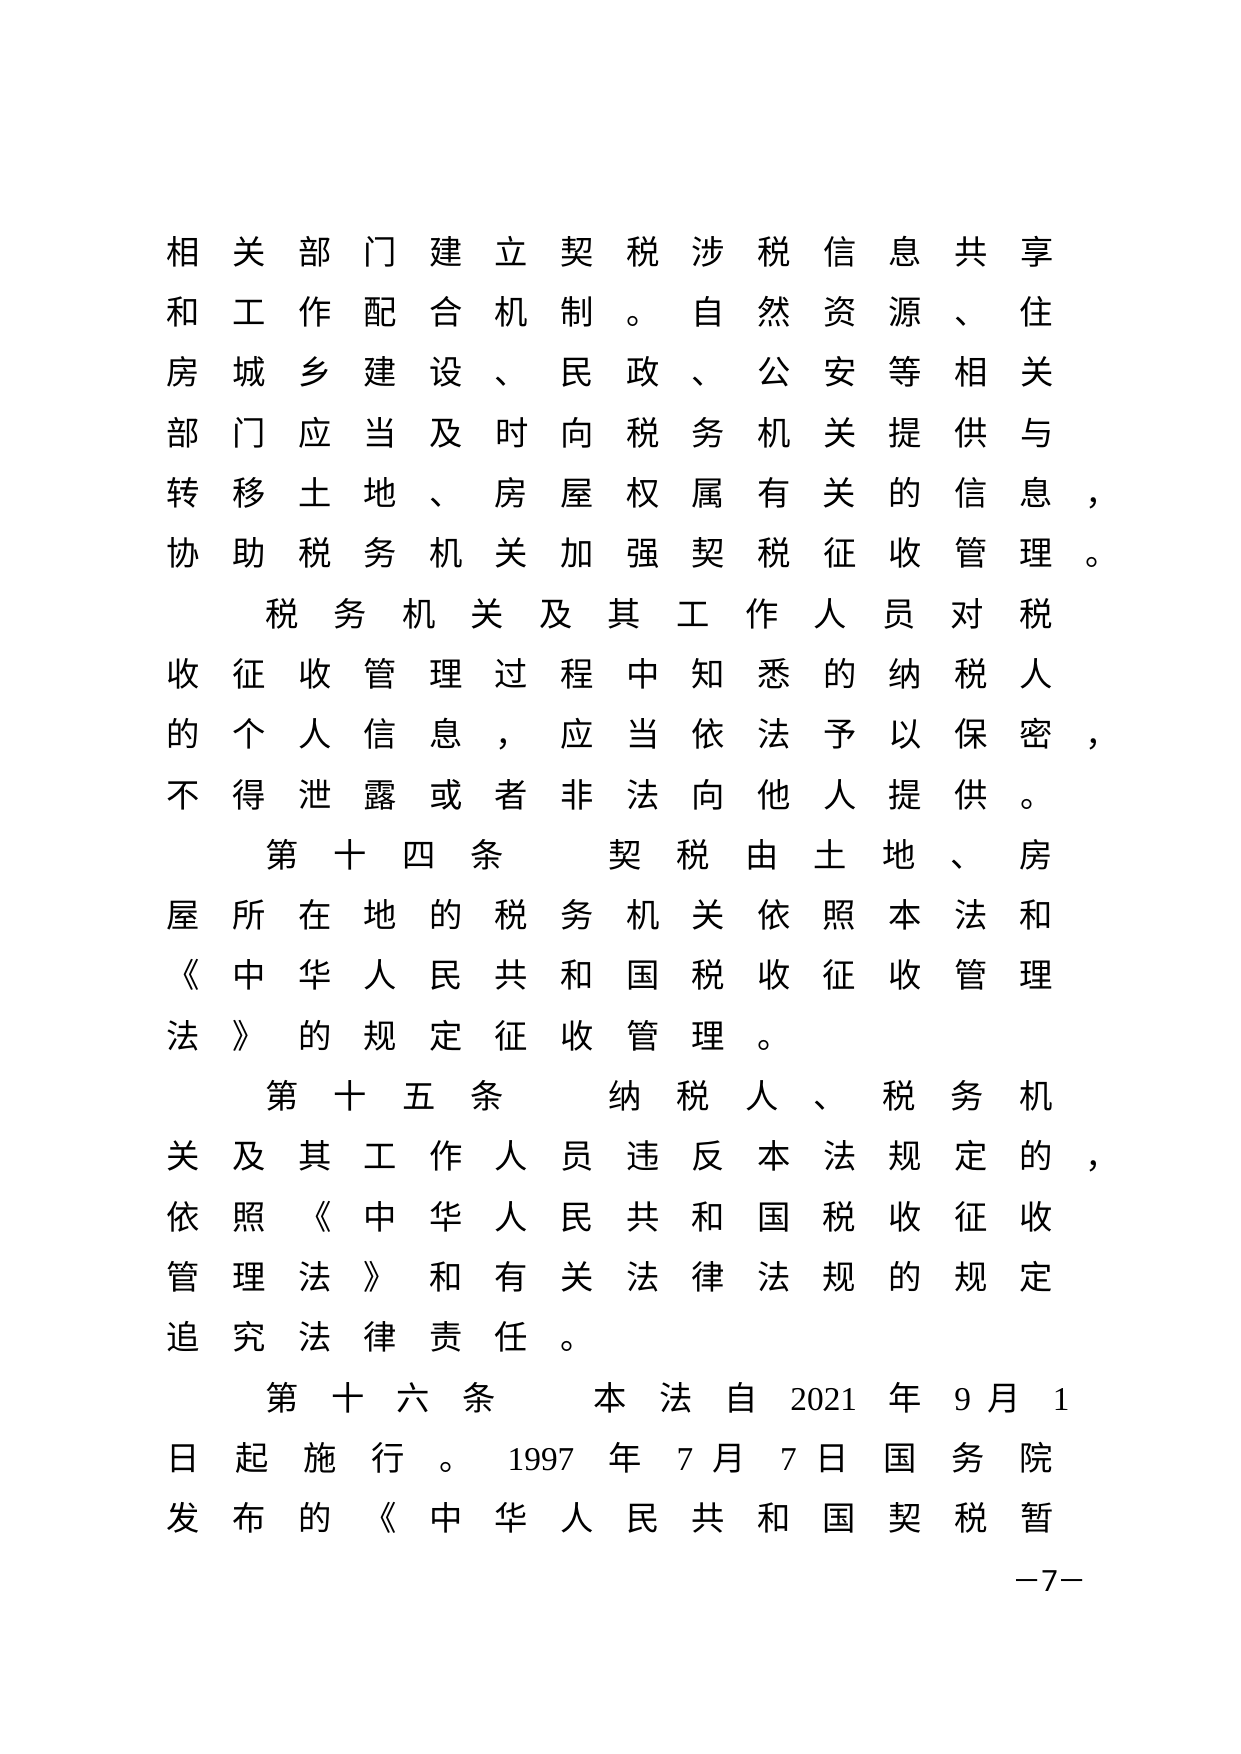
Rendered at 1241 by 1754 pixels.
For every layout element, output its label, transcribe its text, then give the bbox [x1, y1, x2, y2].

text 第十四条 契税由土地、房屋所在地的税务机关依照本法和《中华人民共和国税收征收管理法》的规定征收管理。 [167, 823, 1085, 1064]
text 第十五条 纳税人、税务机关及其工作人员违反本法规定的，依照《中华人民共和国税收征收管理法》和有关法律法规的规定追究法律责任。 [167, 1064, 1085, 1365]
text 税务机关及其工作人员对税收征收管理过程中知悉的纳税人的个人信息，应当依法予以保密，不得泄露或者非法向他人提供。 [167, 581, 1085, 823]
text 第十三条 税务机关应当与相关部门建立契税涉税信息共享和工作配合机制。自然资源、住房城乡建设、民政、公安等相关部门应当及时向税务机关提供与转移土地、房屋权属有关的信息，协助税务机关加强契税征收管理。 [167, 219, 1085, 581]
text 第十六条 本法自2021年9月1日起施行。1997年7月7日国务院发布的《中华人民共和国契税暂行条例》同时废止。 [167, 1365, 1085, 1546]
